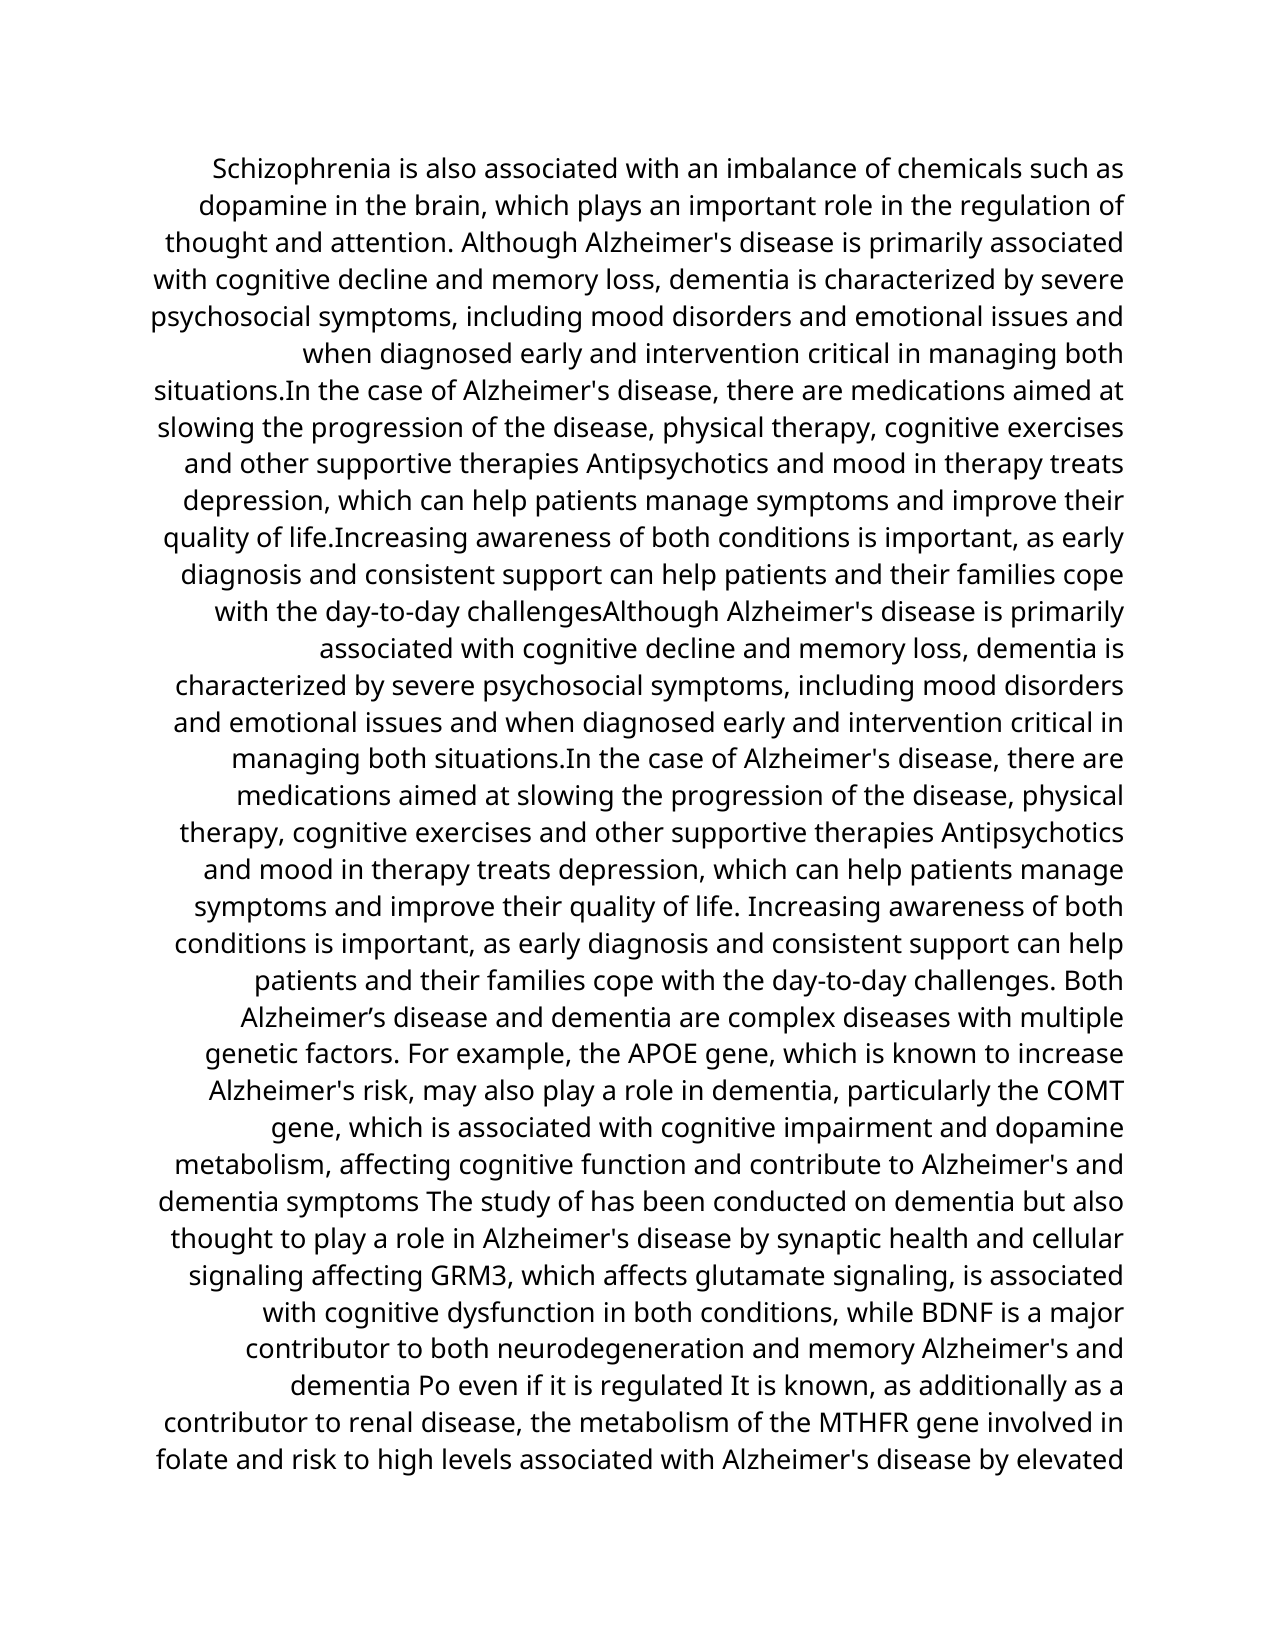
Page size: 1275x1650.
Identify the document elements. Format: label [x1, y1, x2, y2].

text [150, 150, 1125, 1477]
